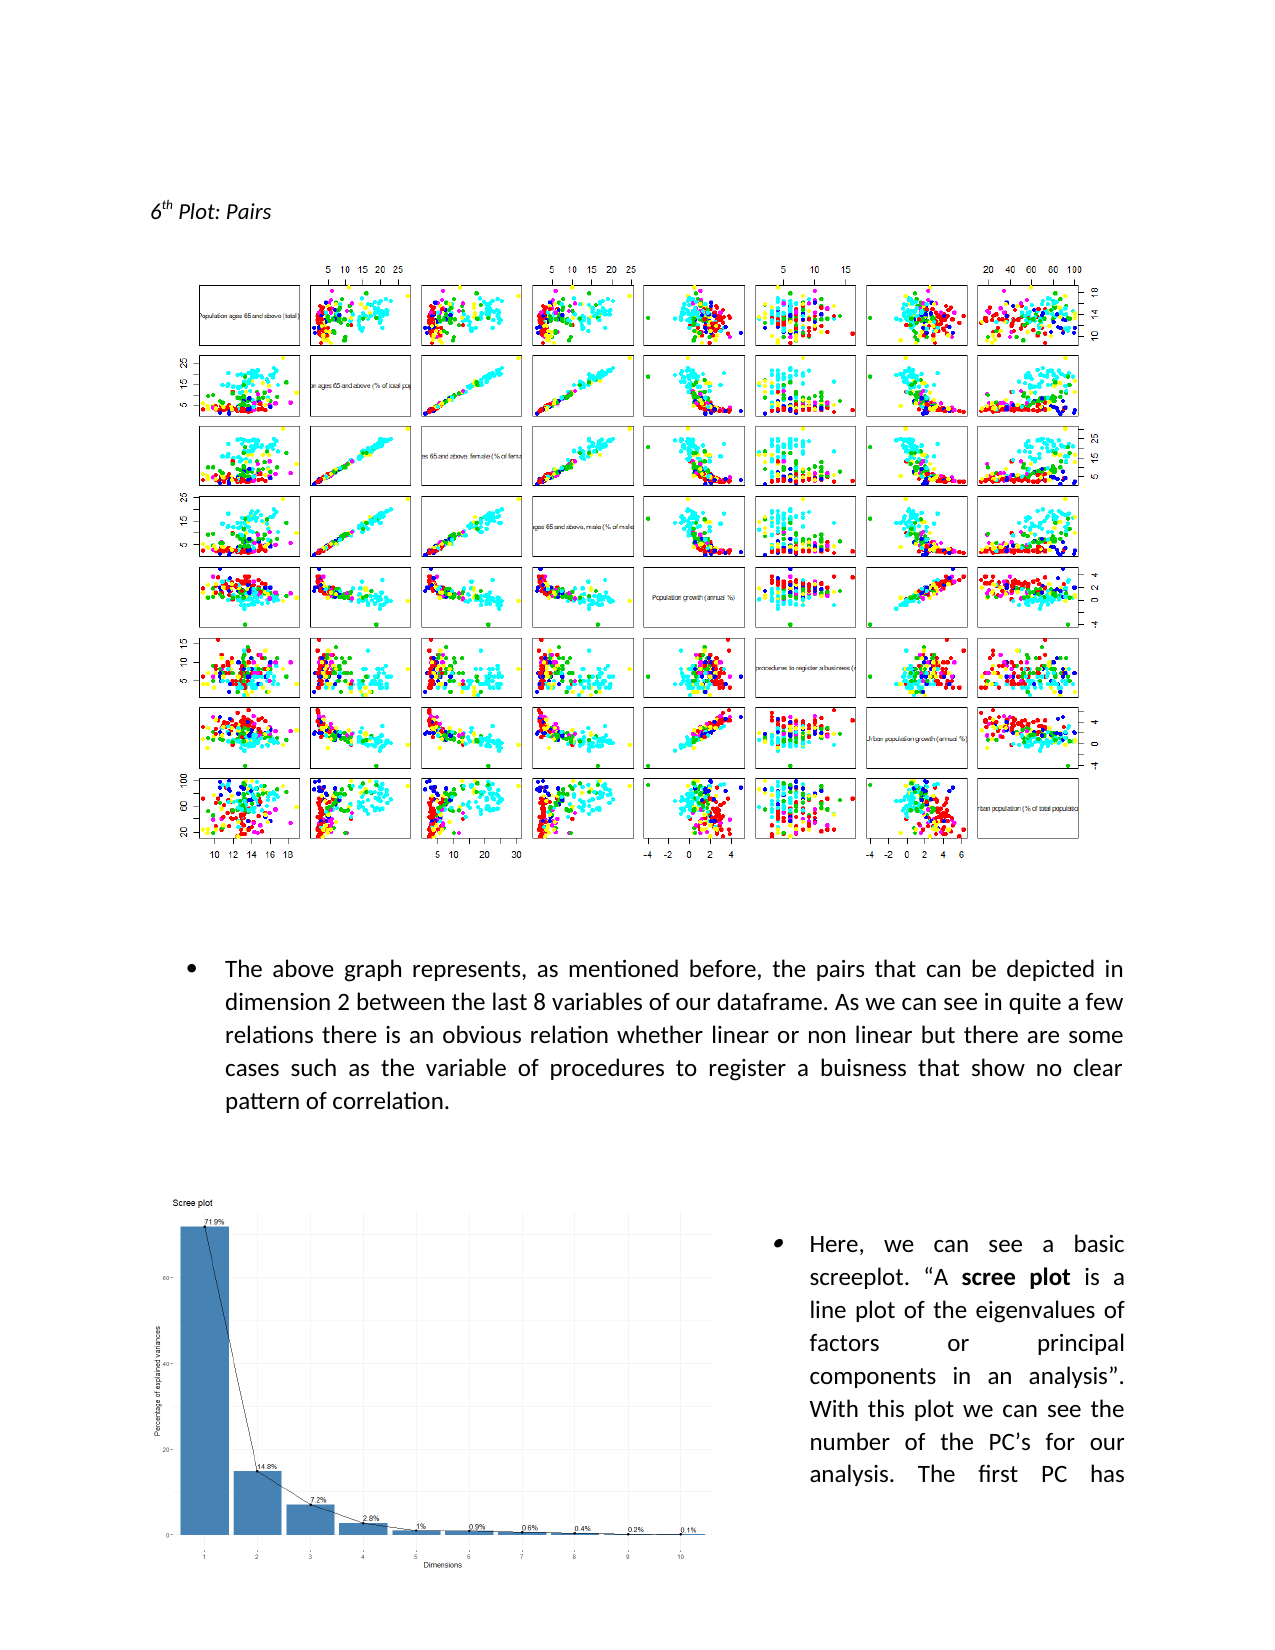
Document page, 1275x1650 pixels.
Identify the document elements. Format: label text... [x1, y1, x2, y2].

list The above graph represents, as mentioned before, the pairs that can be depicted in dimension 2 between the last 8 variables of our dataframe. As we can see in quite a few relations there is an obvious relation whether linear or non linear but there are some cases such as the variable of procedures to register a buisness that show no clear pattern of correlation. [187, 953, 1125, 1115]
picture [151, 237, 1125, 886]
text 6th Plot: Pairs [150, 197, 1125, 225]
picture [150, 1195, 716, 1572]
